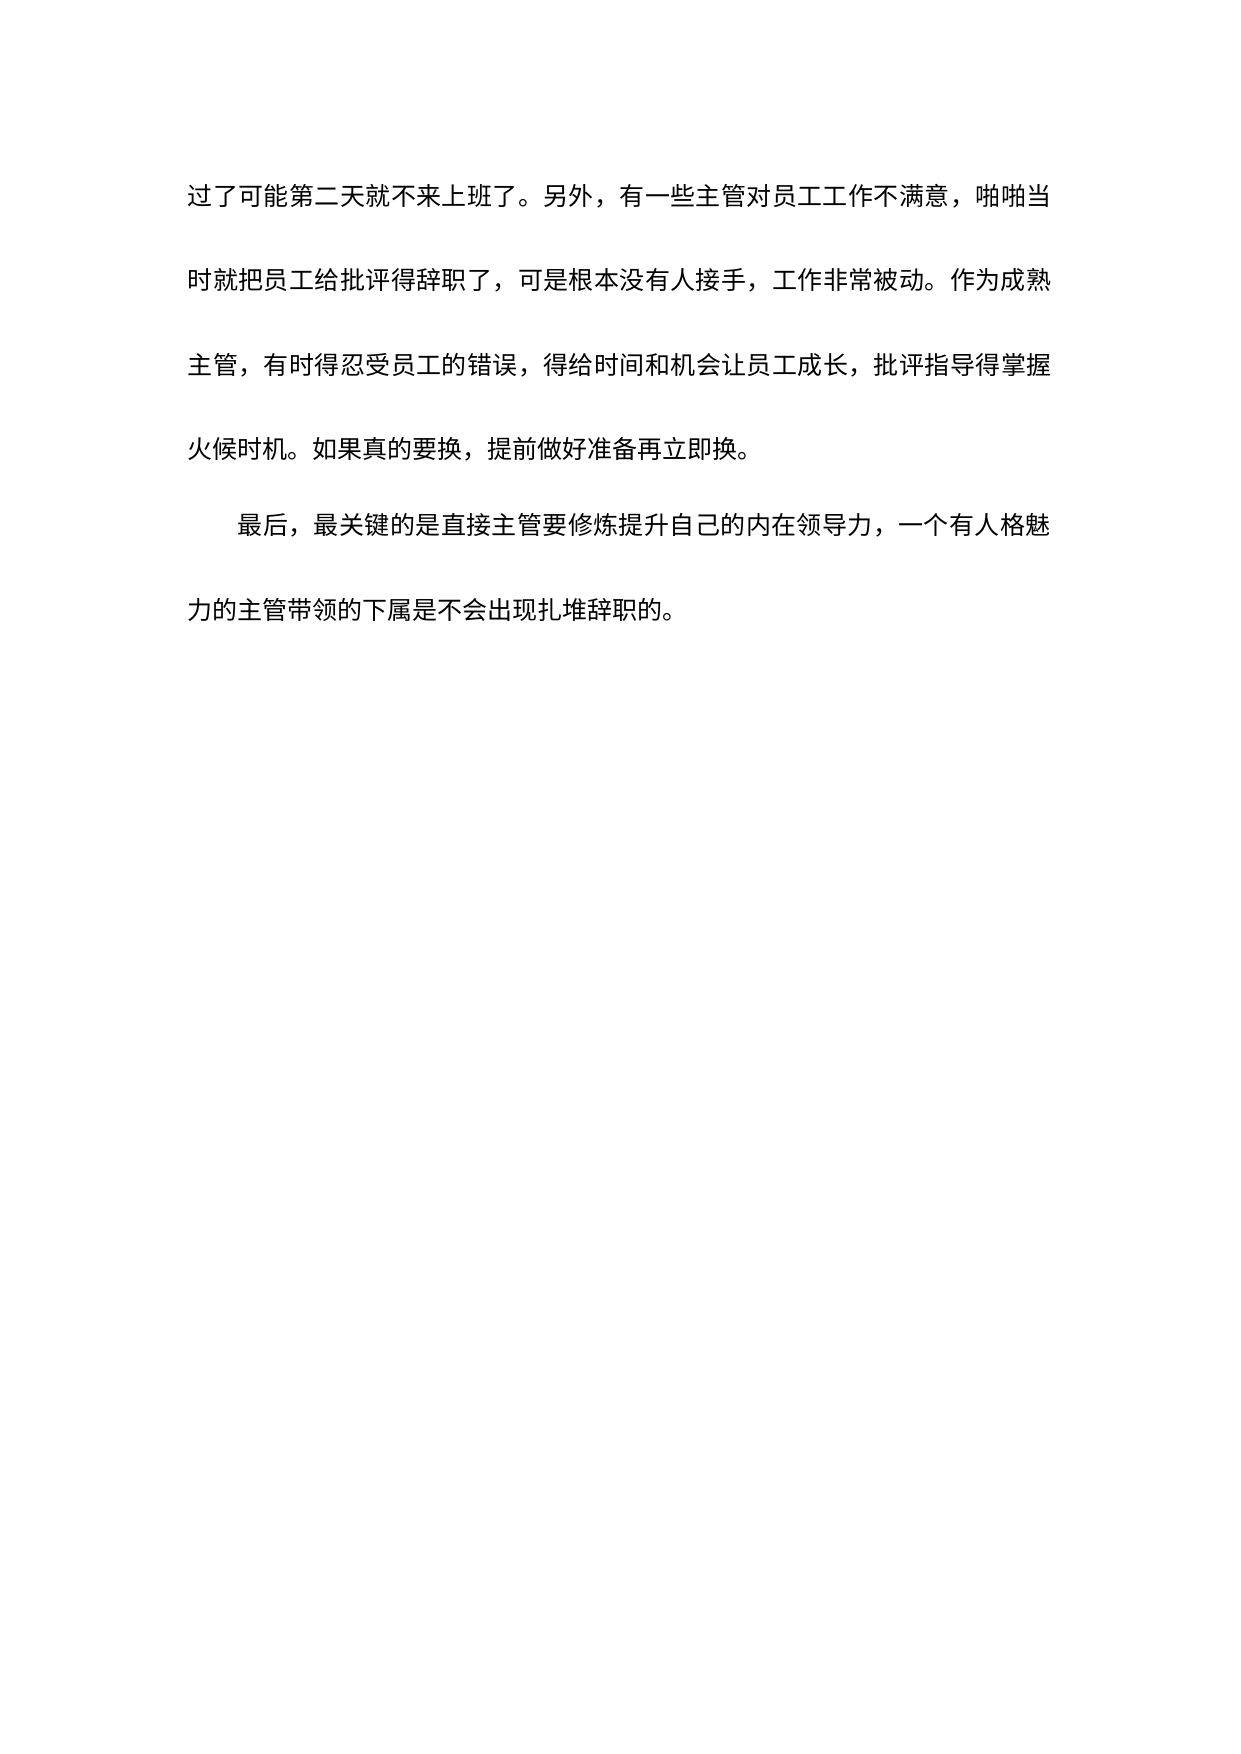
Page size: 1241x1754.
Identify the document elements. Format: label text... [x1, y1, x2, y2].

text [187, 162, 1053, 480]
text 最后，最关键的是直接主管要修炼提升自己的内在领导力，一个有人格魅力的主管带领的下属是不会出现扎堆辞职的。 [187, 491, 1053, 641]
